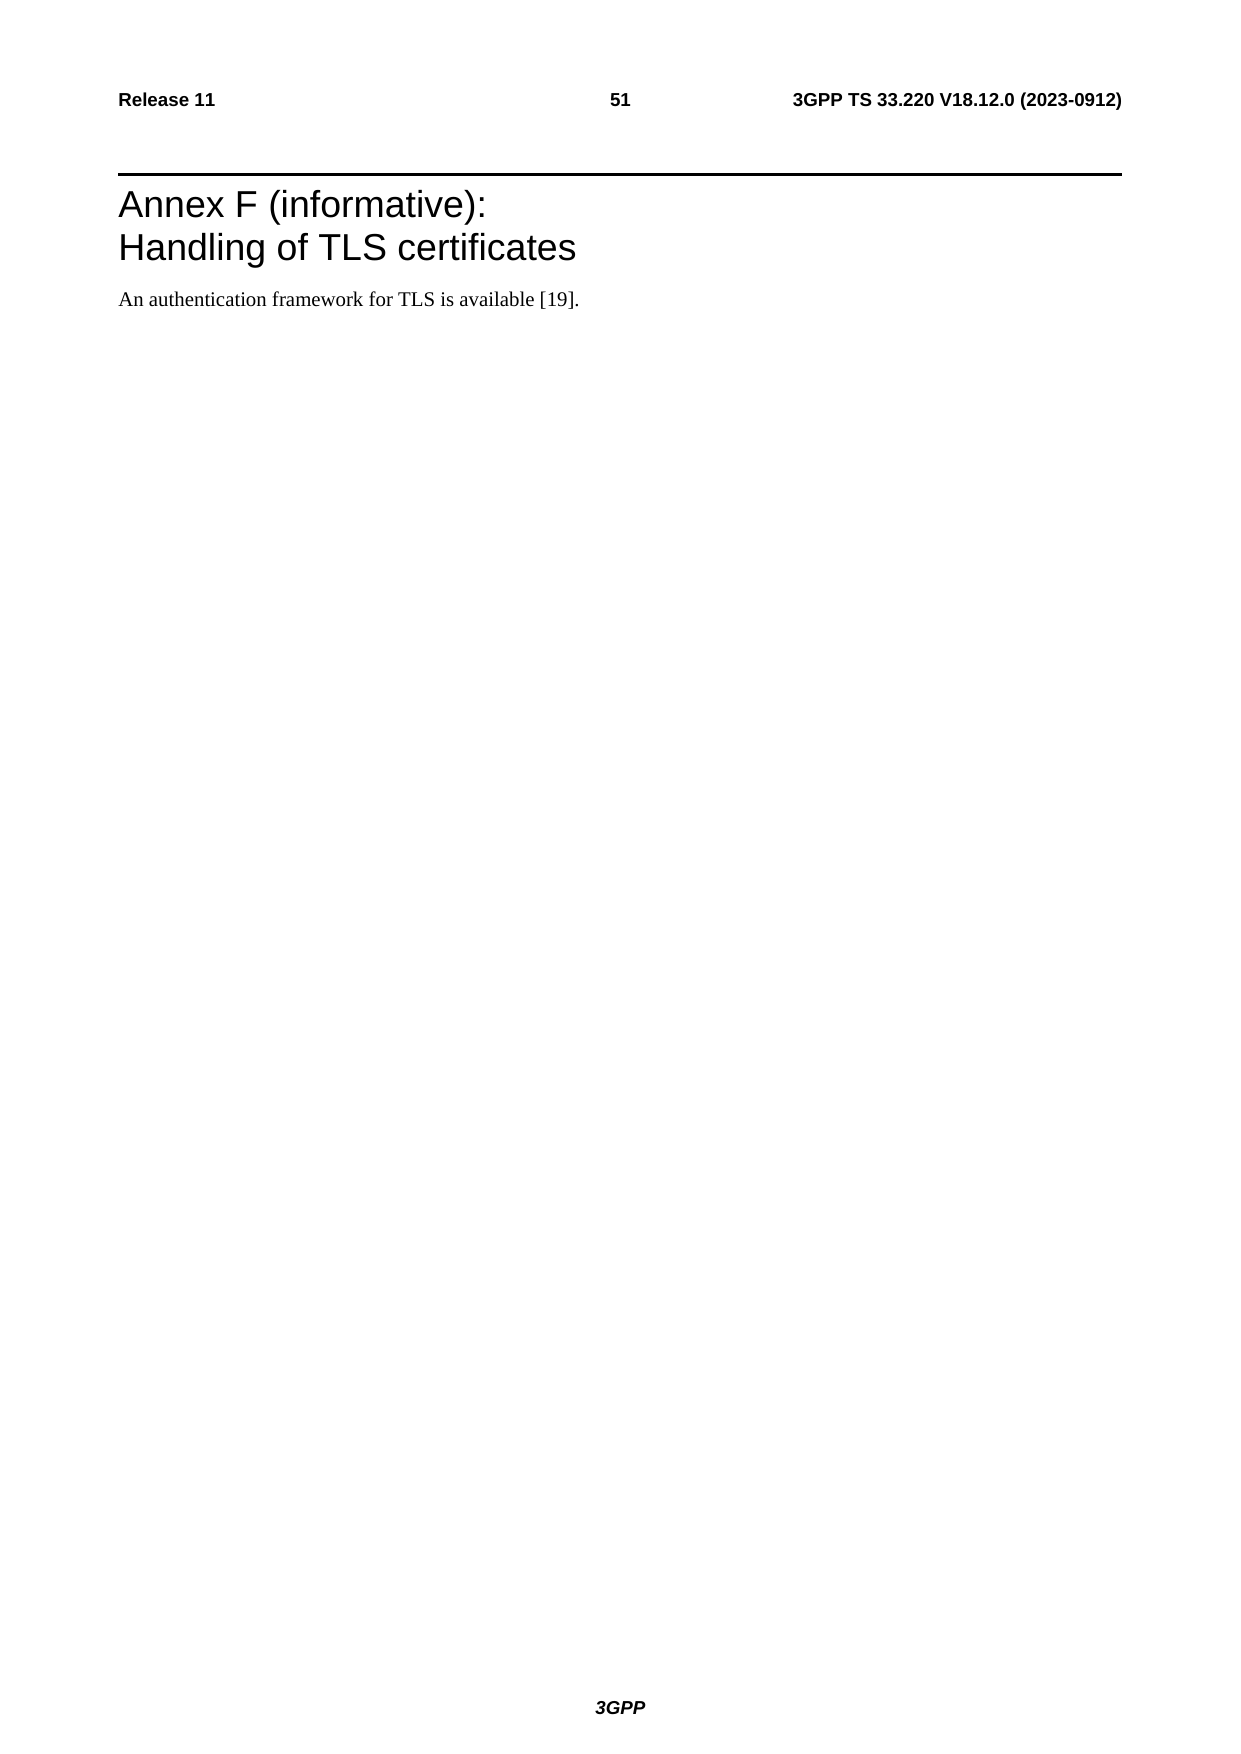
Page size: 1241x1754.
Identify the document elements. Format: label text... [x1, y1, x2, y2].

subtitle Annex F (informative): Handling of TLS certificates [118, 176, 1122, 268]
text An authentication framework for TLS is available [19]. [118, 287, 1122, 311]
